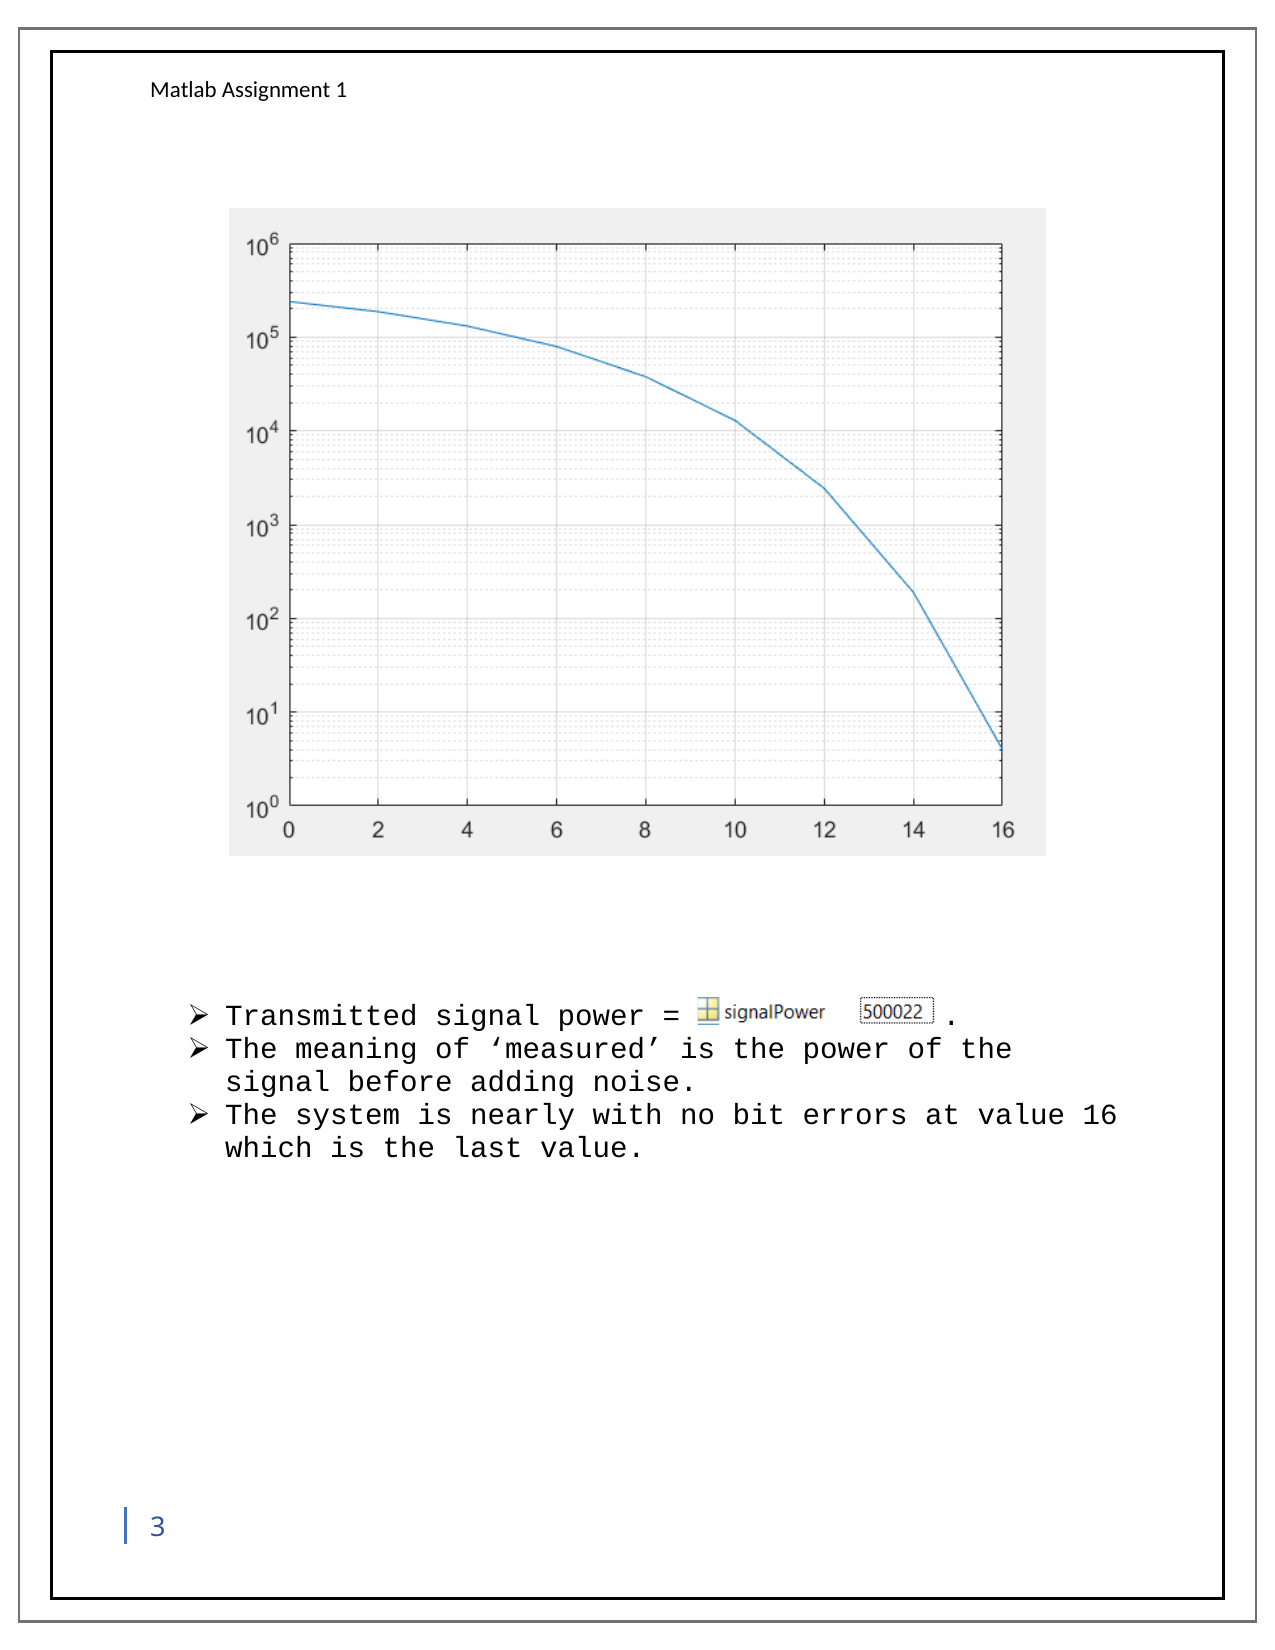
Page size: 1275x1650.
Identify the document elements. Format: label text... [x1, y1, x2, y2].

list The system is nearly with no bit errors at value 16 which is the last value. [187, 1100, 1125, 1166]
list The meaning of ‘measured’ is the power of the signal before adding noise. [187, 1034, 1125, 1100]
picture [697, 997, 943, 1025]
picture [229, 208, 1046, 856]
list Transmitted signal power = . [187, 997, 1125, 1034]
